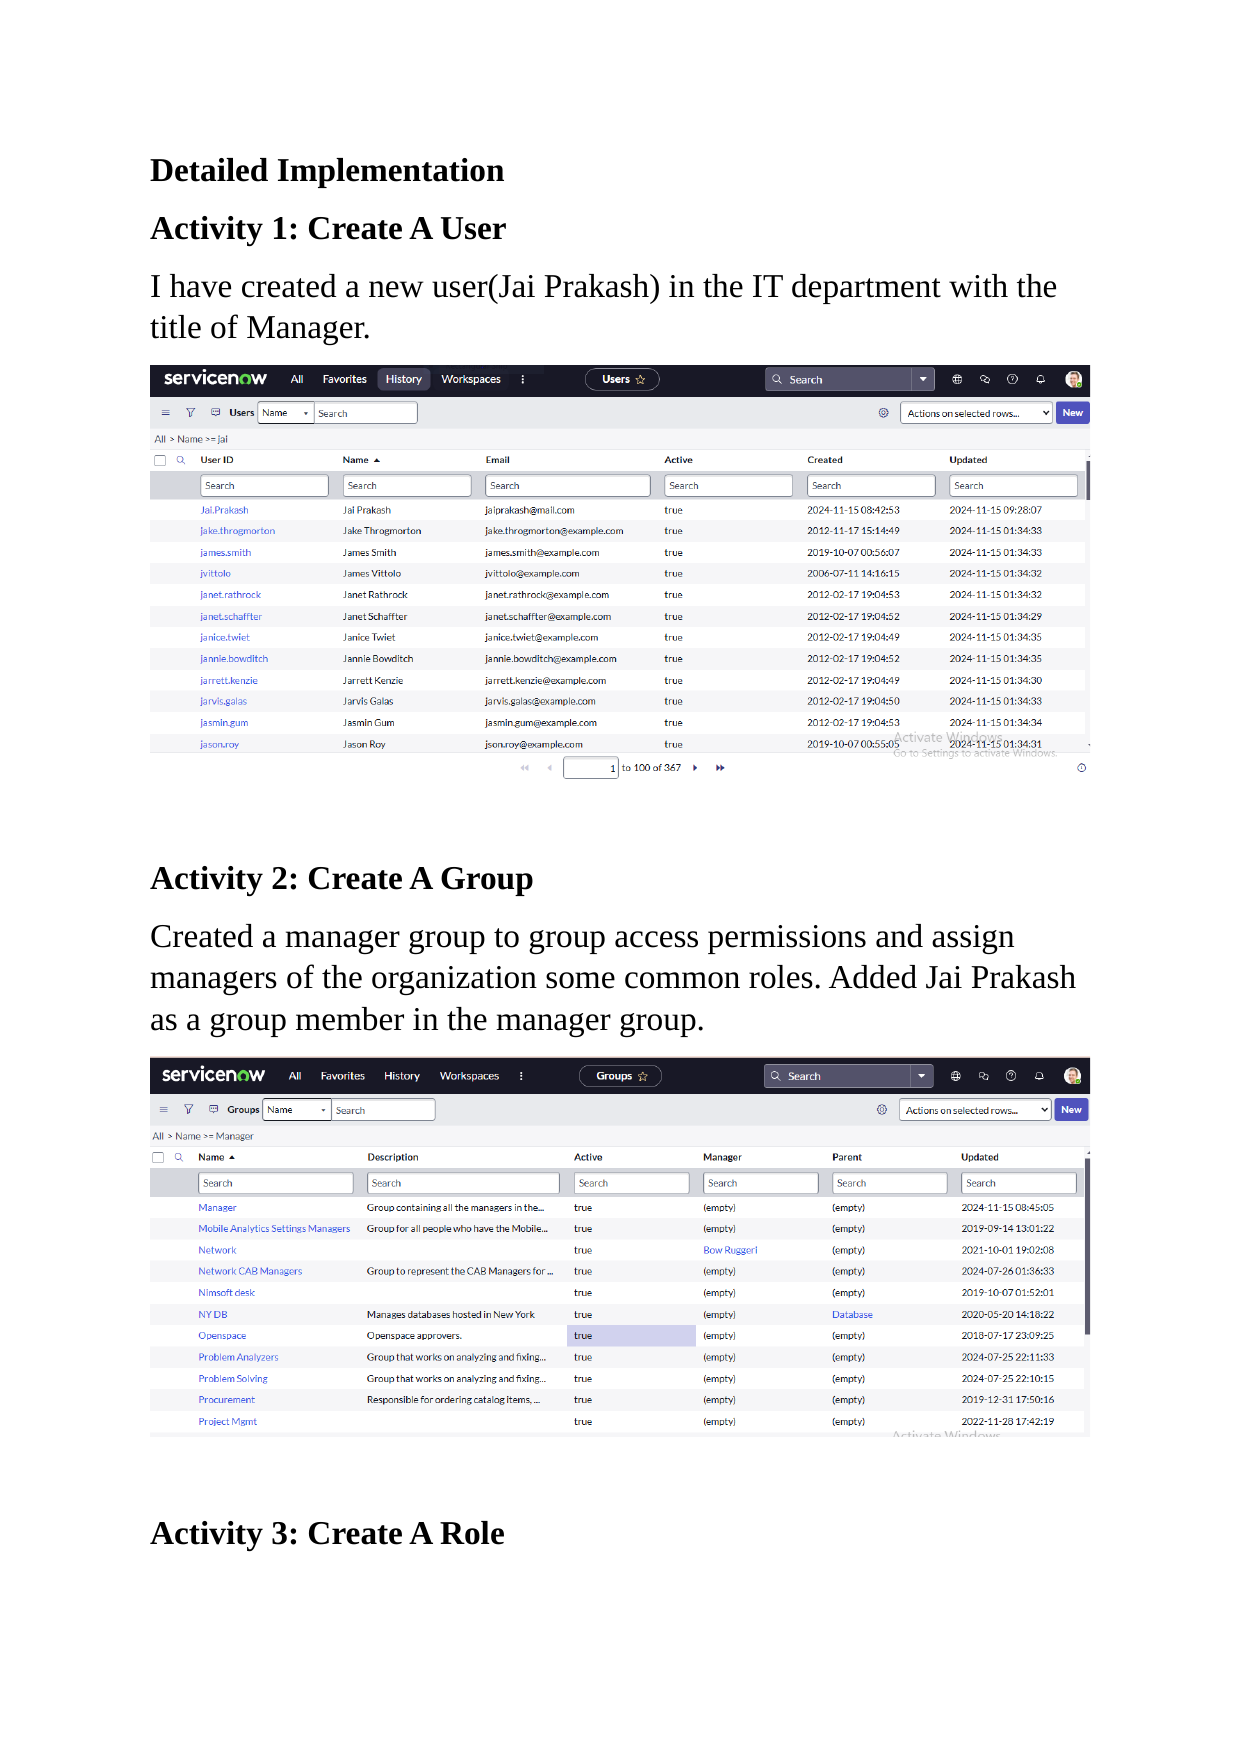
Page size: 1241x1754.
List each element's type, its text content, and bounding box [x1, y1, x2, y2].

text Activity 2: Create A Group [150, 858, 1090, 896]
text Created a manager group to group access permissions and assign managers of the organization some common roles. Added Jai Prakash as a group member in the manager group. [150, 916, 1090, 1037]
text Activity 1: Create A User [150, 208, 1090, 246]
text Detailed Implementation [150, 150, 1090, 188]
text I have created a new user(Jai Prakash) in the IT department with the title of Manager. [150, 266, 1090, 346]
picture [150, 365, 1091, 782]
text Activity 3: Create A Role [150, 1513, 1090, 1552]
picture [150, 1056, 1091, 1437]
